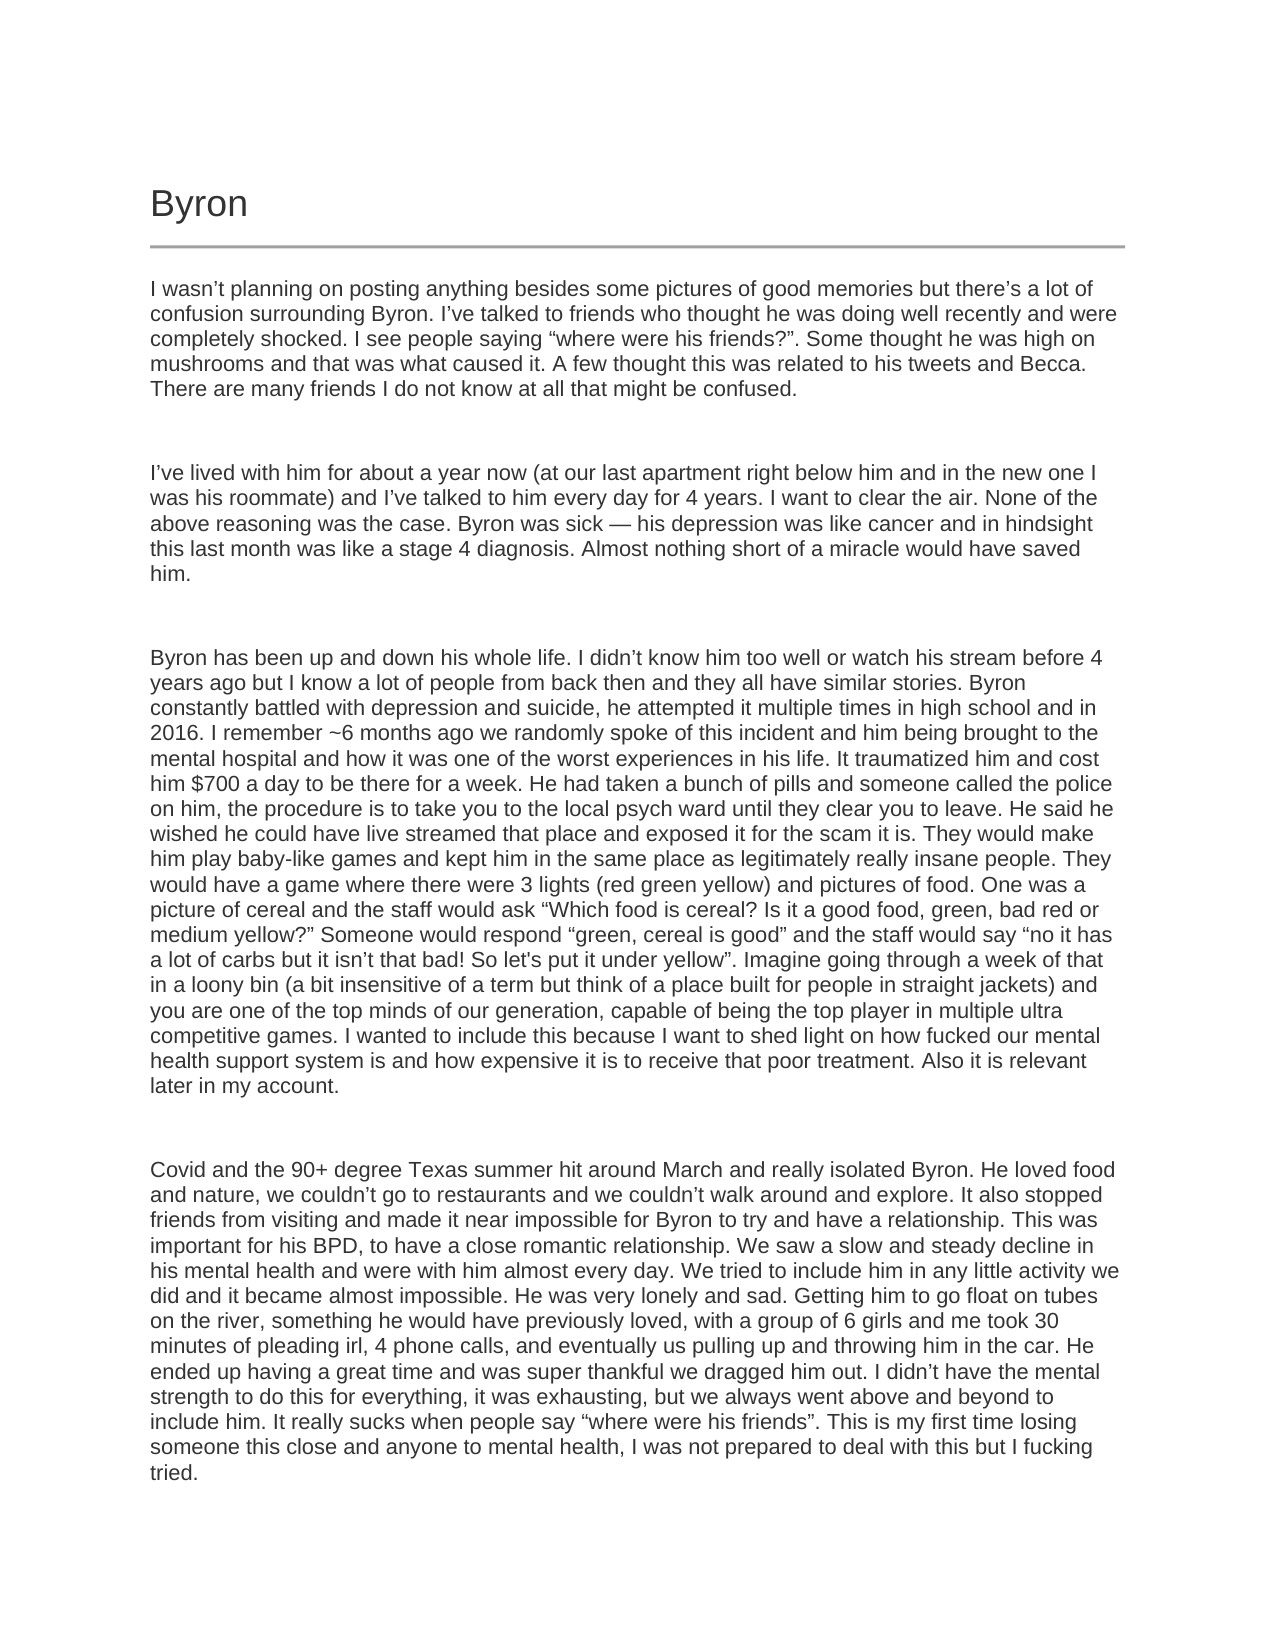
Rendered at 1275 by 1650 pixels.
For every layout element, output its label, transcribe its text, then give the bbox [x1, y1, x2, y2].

text Covid and the 90+ degree Texas summer hit around March and really isolated Byron. He loved food and nature, we couldn’t go to restaurants and we couldn’t walk around and explore. It also stopped friends from visiting and made it near impossible for Byron to try and have a relationship. This was important for his BPD, to have a close romantic relationship. We saw a slow and steady decline in his mental health and were with him almost every day. We tried to include him in any little activity we did and it became almost impossible. He was very lonely and sad. Getting him to go float on tubes on the river, something he would have previously loved, with a group of 6 girls and me took 30 minutes of pleading irl, 4 phone calls, and eventually us pulling up and throwing him in the car. He ended up having a great time and was super thankful we dragged him out. I didn’t have the mental strength to do this for everything, it was exhausting, but we always went above and beyond to include him. It really sucks when people say “where were his friends”. This is my first time losing someone this close and anyone to mental health, I was not prepared to deal with this but I fucking tried. [150, 1157, 1125, 1485]
text I wasn’t planning on posting anything besides some pictures of good memories but there’s a lot of confusion surrounding Byron. I’ve talked to friends who thought he was doing well recently and were completely shocked. I see people saying “where were his friends?”. Some thought he was high on mushrooms and that was what caused it. A few thought this was related to his tweets and Becca. There are many friends I do not know at all that might be confused. [150, 276, 1125, 402]
subtitle Byron [150, 181, 1125, 224]
text Byron has been up and down his whole life. I didn’t know him too well or watch his stream before 4 years ago but I know a lot of people from back then and they all have similar stories. Byron constantly battled with depression and suicide, he attempted it multiple times in high school and in 2016. I remember ~6 months ago we randomly spoke of this incident and him being brought to the mental hospital and how it was one of the worst experiences in his life. It traumatized him and cost him $700 a day to be there for a week. He had taken a bunch of pills and someone called the police on him, the procedure is to take you to the local psych ward until they clear you to leave. He said he wished he could have live streamed that place and exposed it for the scam it is. They would make him play baby-like games and kept him in the same place as legitimately really insane people. They would have a game where there were 3 lights (red green yellow) and pictures of food. One was a picture of cereal and the staff would ask “Which food is cereal? Is it a good food, green, bad red or medium yellow?” Someone would respond “green, cereal is good” and the staff would say “no it has a lot of carbs but it isn’t that bad! So let's put it under yellow”. Imagine going through a week of that in a loony bin (a bit insensitive of a term but think of a place built for people in straight jackets) and you are one of the top minds of our generation, capable of being the top player in multiple ultra competitive games. I wanted to include this because I want to shed light on how fucked our mental health support system is and how expensive it is to receive that poor treatment. Also it is relevant later in my account. [150, 645, 1125, 1098]
text I’ve lived with him for about a year now (at our last apartment right below him and in the new one I was his roommate) and I’ve talked to him every day for 4 years. I want to clear the air. None of the above reasoning was the case. Byron was sick — his depression was like cancer and in hindsight this last month was like a stage 4 diagnosis. Almost nothing short of a miracle would have saved him. [150, 460, 1125, 586]
